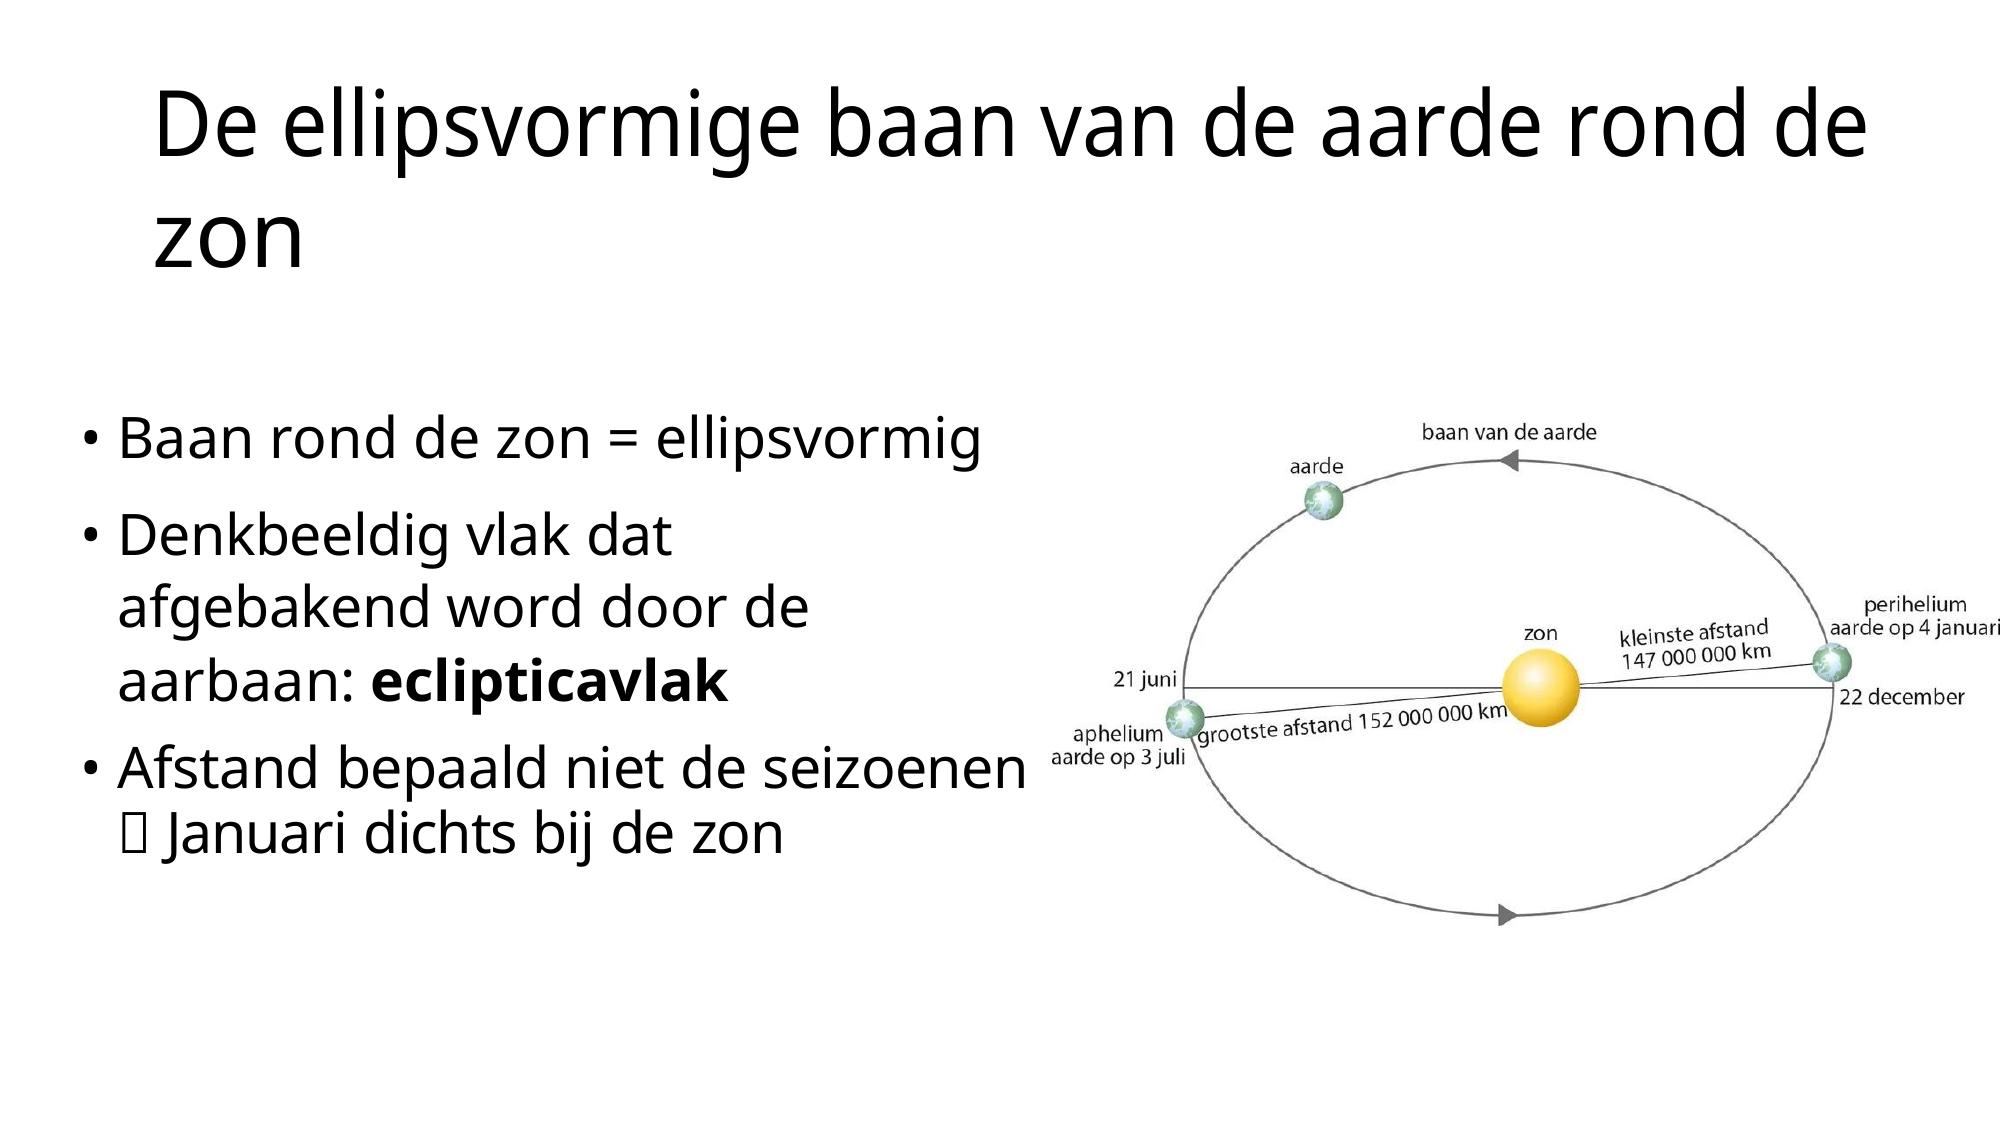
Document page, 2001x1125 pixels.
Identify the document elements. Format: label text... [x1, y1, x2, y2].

picture [1051, 421, 2000, 926]
text  Januari dichts bij de zon [117, 801, 1051, 867]
list Baan rond de zon = ellipsvormig [80, 398, 2000, 476]
subtitle De ellipsvormige baan van de aarde rond de zon [153, 64, 1888, 294]
list Denkbeeldig vlak dat afgebakend word door de aarbaan: eclipticavlak [80, 496, 940, 719]
list Afstand bepaald niet de seizoenen [80, 736, 1051, 801]
